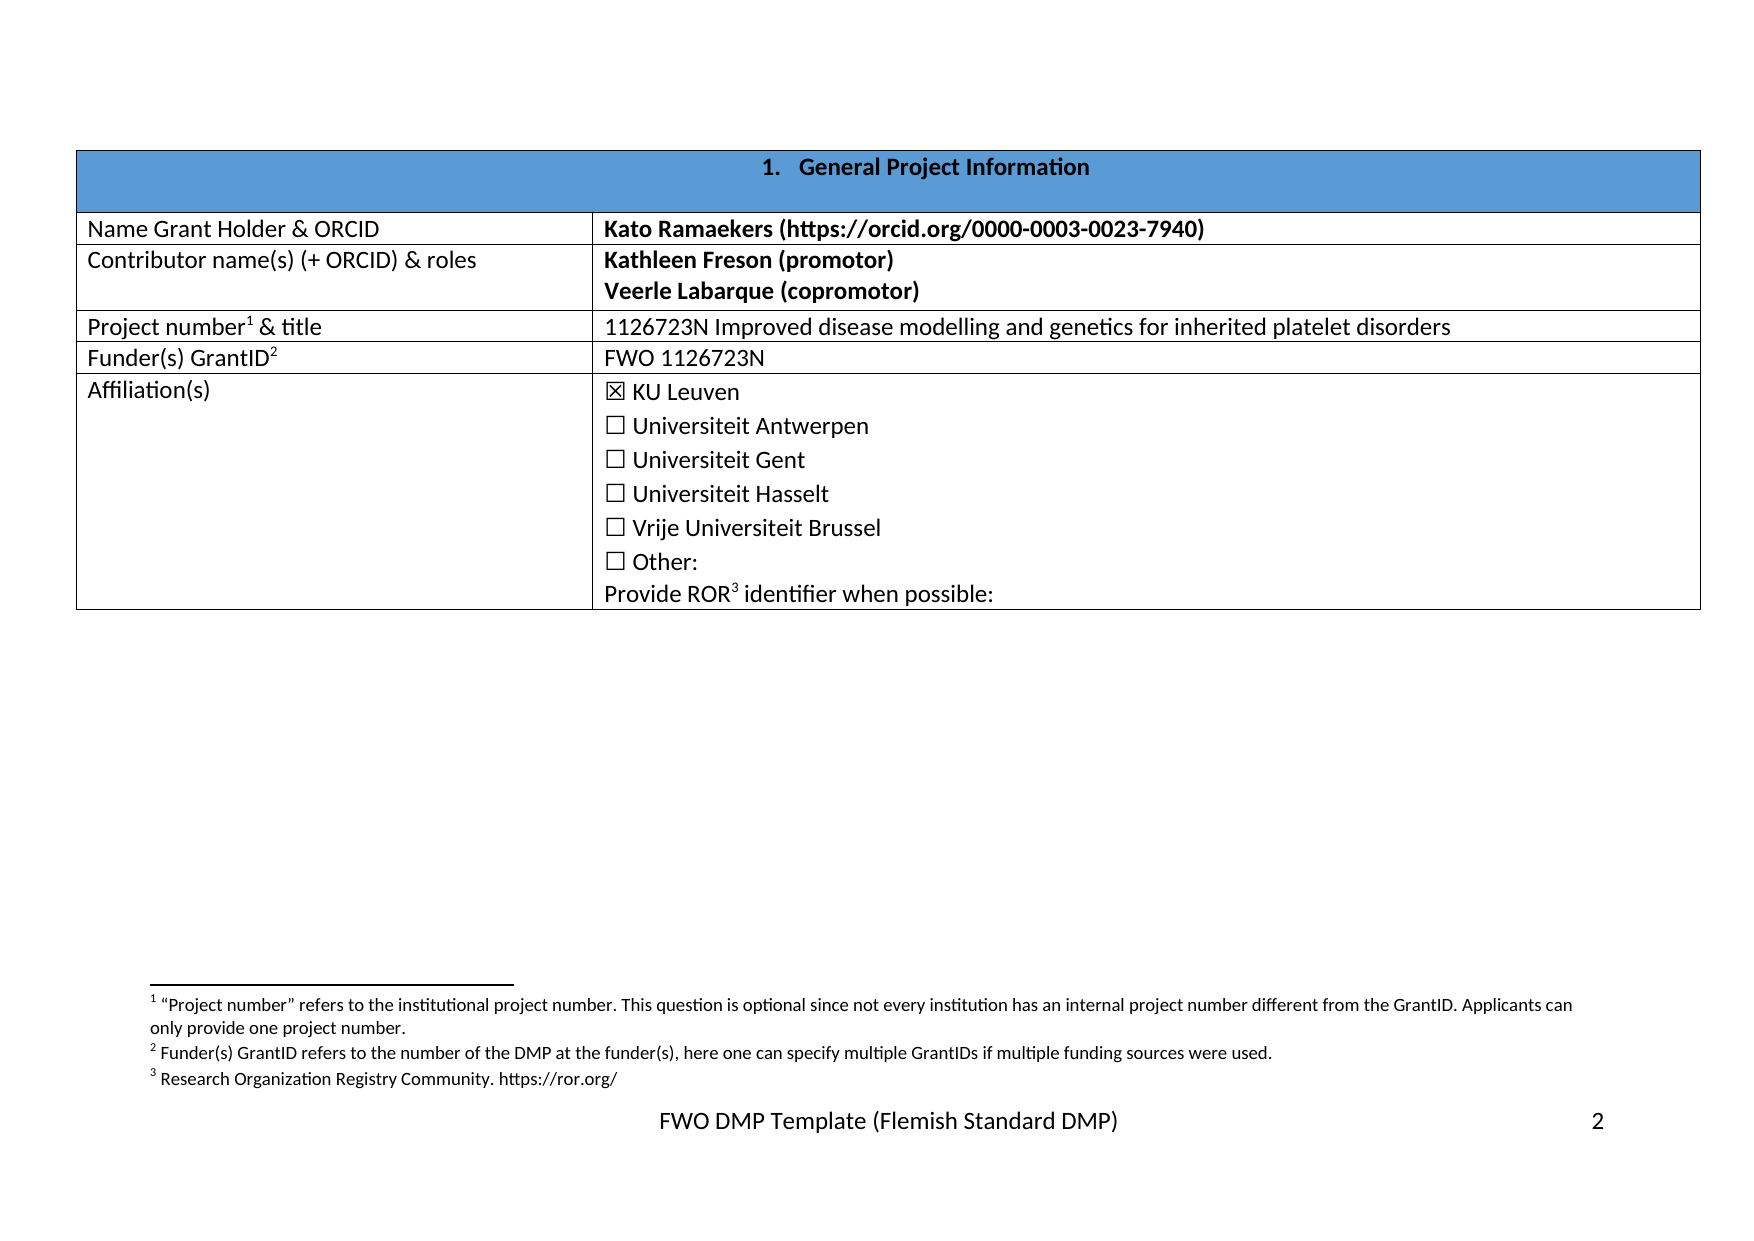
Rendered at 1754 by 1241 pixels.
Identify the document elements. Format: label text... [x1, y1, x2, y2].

table_header General Project Information [77, 151, 1700, 212]
table_cell 1126723N Improved disease modelling and genetics for inherited platelet disorders [593, 311, 1700, 341]
table_cell Contributor name(s) (+ ORCID) & roles [77, 245, 592, 309]
table_cell Kathleen Freson (promotor) Veerle Labarque (copromotor) [593, 245, 1700, 309]
table_cell Project number & title [77, 311, 592, 341]
table_cell FWO 1126723N [593, 342, 1700, 373]
table_cell Kato Ramaekers (https://orcid.org/0000-0003-0023-7940) [593, 213, 1700, 244]
table_cell Name Grant Holder & ORCID [77, 213, 592, 244]
table_cell Funder(s) GrantID [77, 342, 592, 373]
table_cell Affiliation(s) [77, 374, 592, 609]
table_cell ☒ KU Leuven ☐ Universiteit Antwerpen ☐ Universiteit Gent ☐ Universiteit Hasselt ☐ Vrije Universiteit Brussel ☐ Other: Provide ROR identifier when possible: [593, 374, 1700, 609]
